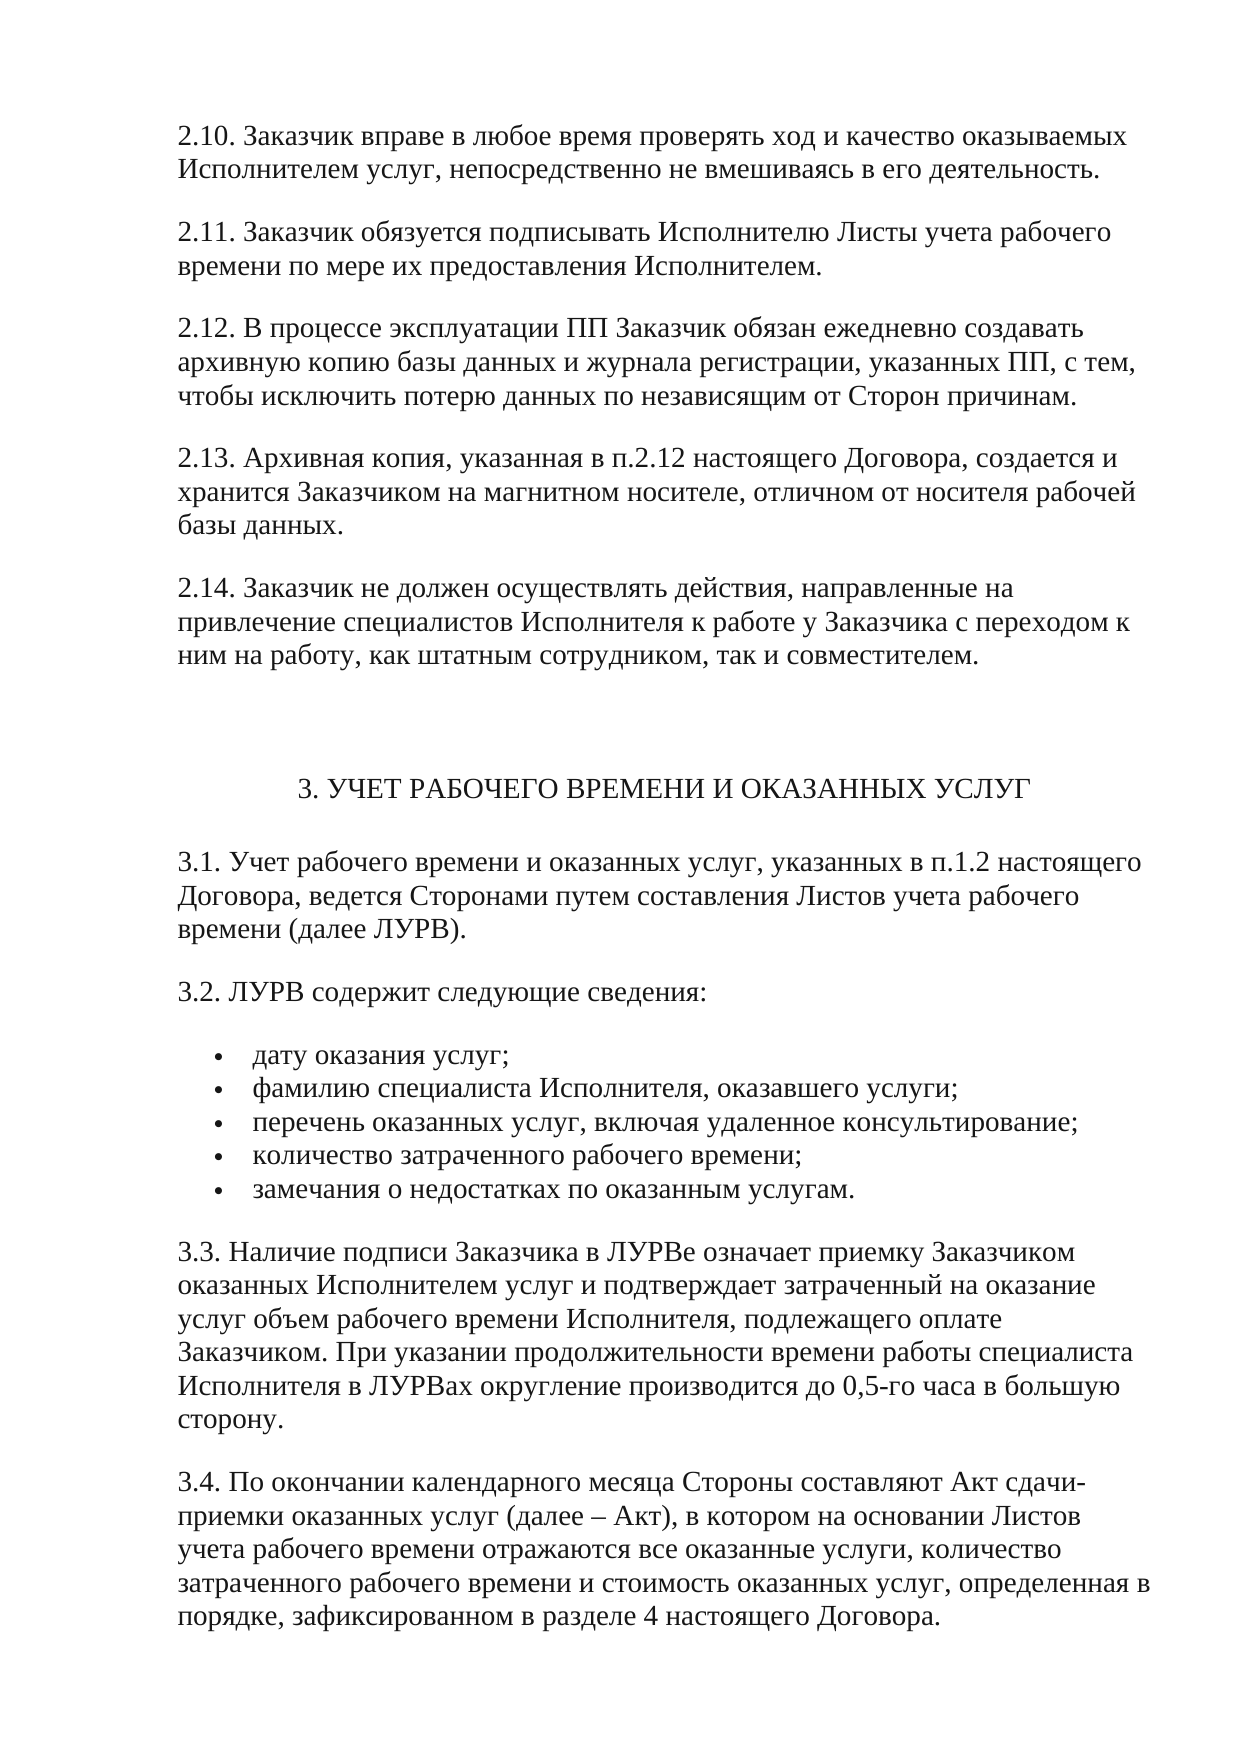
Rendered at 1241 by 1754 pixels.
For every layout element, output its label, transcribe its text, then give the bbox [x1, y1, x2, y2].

list дату оказания услуг; [215, 1037, 1152, 1070]
text 3.2. ЛУРВ содержит следующие сведения: [177, 974, 1152, 1008]
text 3.3. Наличие подписи Заказчика в ЛУРВе означает приемку Заказчиком оказанных Исполнителем услуг и подтверждает затраченный на оказание услуг объем рабочего времени Исполнителя, подлежащего оплате Заказчиком. При указании продолжительности времени работы специалиста Исполнителя в ЛУРВах округление производится до 0,5-го часа в большую сторону. [177, 1234, 1152, 1435]
list перечень оказанных услуг, включая удаленное консультирование; [215, 1104, 1152, 1137]
text 2.10. Заказчик вправе в любое время проверять ход и качество оказываемых Исполнителем услуг, непосредственно не вмешиваясь в его деятельность. [177, 118, 1152, 185]
list замечания о недостатках по оказанным услугам. [215, 1171, 1152, 1204]
text 3. УЧЕТ РАБОЧЕГО ВРЕМЕНИ И ОКАЗАННЫХ УСЛУГ [177, 764, 1152, 805]
text 3.1. Учет рабочего времени и оказанных услуг, указанных в п.1.2 настоящего Договора, ведется Сторонами путем составления Листов учета рабочего времени (далее ЛУРВ). [177, 844, 1152, 945]
text 2.12. В процессе эксплуатации ПП Заказчик обязан ежедневно создавать архивную копию базы данных и журнала регистрации, указанных ПП, с тем, чтобы исключить потерю данных по независящим от Сторон причинам. [177, 311, 1152, 411]
list количество затраченного рабочего времени; [215, 1137, 1152, 1171]
text 3.4. По окончании календарного месяца Стороны составляют Акт сдачи-приемки оказанных услуг (далее – Акт), в котором на основании Листов учета рабочего времени отражаются все оказанные услуги, количество затраченного рабочего времени и стоимость оказанных услуг, определенная в порядке, зафиксированном в разделе 4 настоящего Договора. [177, 1464, 1152, 1632]
text 2.11. Заказчик обязуется подписывать Исполнителю Листы учета рабочего времени по мере их предоставления Исполнителем. [177, 214, 1152, 281]
text 2.14. Заказчик не должен осуществлять действия, направленные на привлечение специалистов Исполнителя к работе у Заказчика с переходом к ним на работу, как штатным сотрудником, так и совместителем. [177, 570, 1152, 671]
text 2.13. Архивная копия, указанная в п.2.12 настоящего Договора, создается и хранится Заказчиком на магнитном носителе, отличном от носителя рабочей базы данных. [177, 440, 1152, 541]
list фамилию специалиста Исполнителя, оказавшего услуги; [215, 1070, 1152, 1104]
